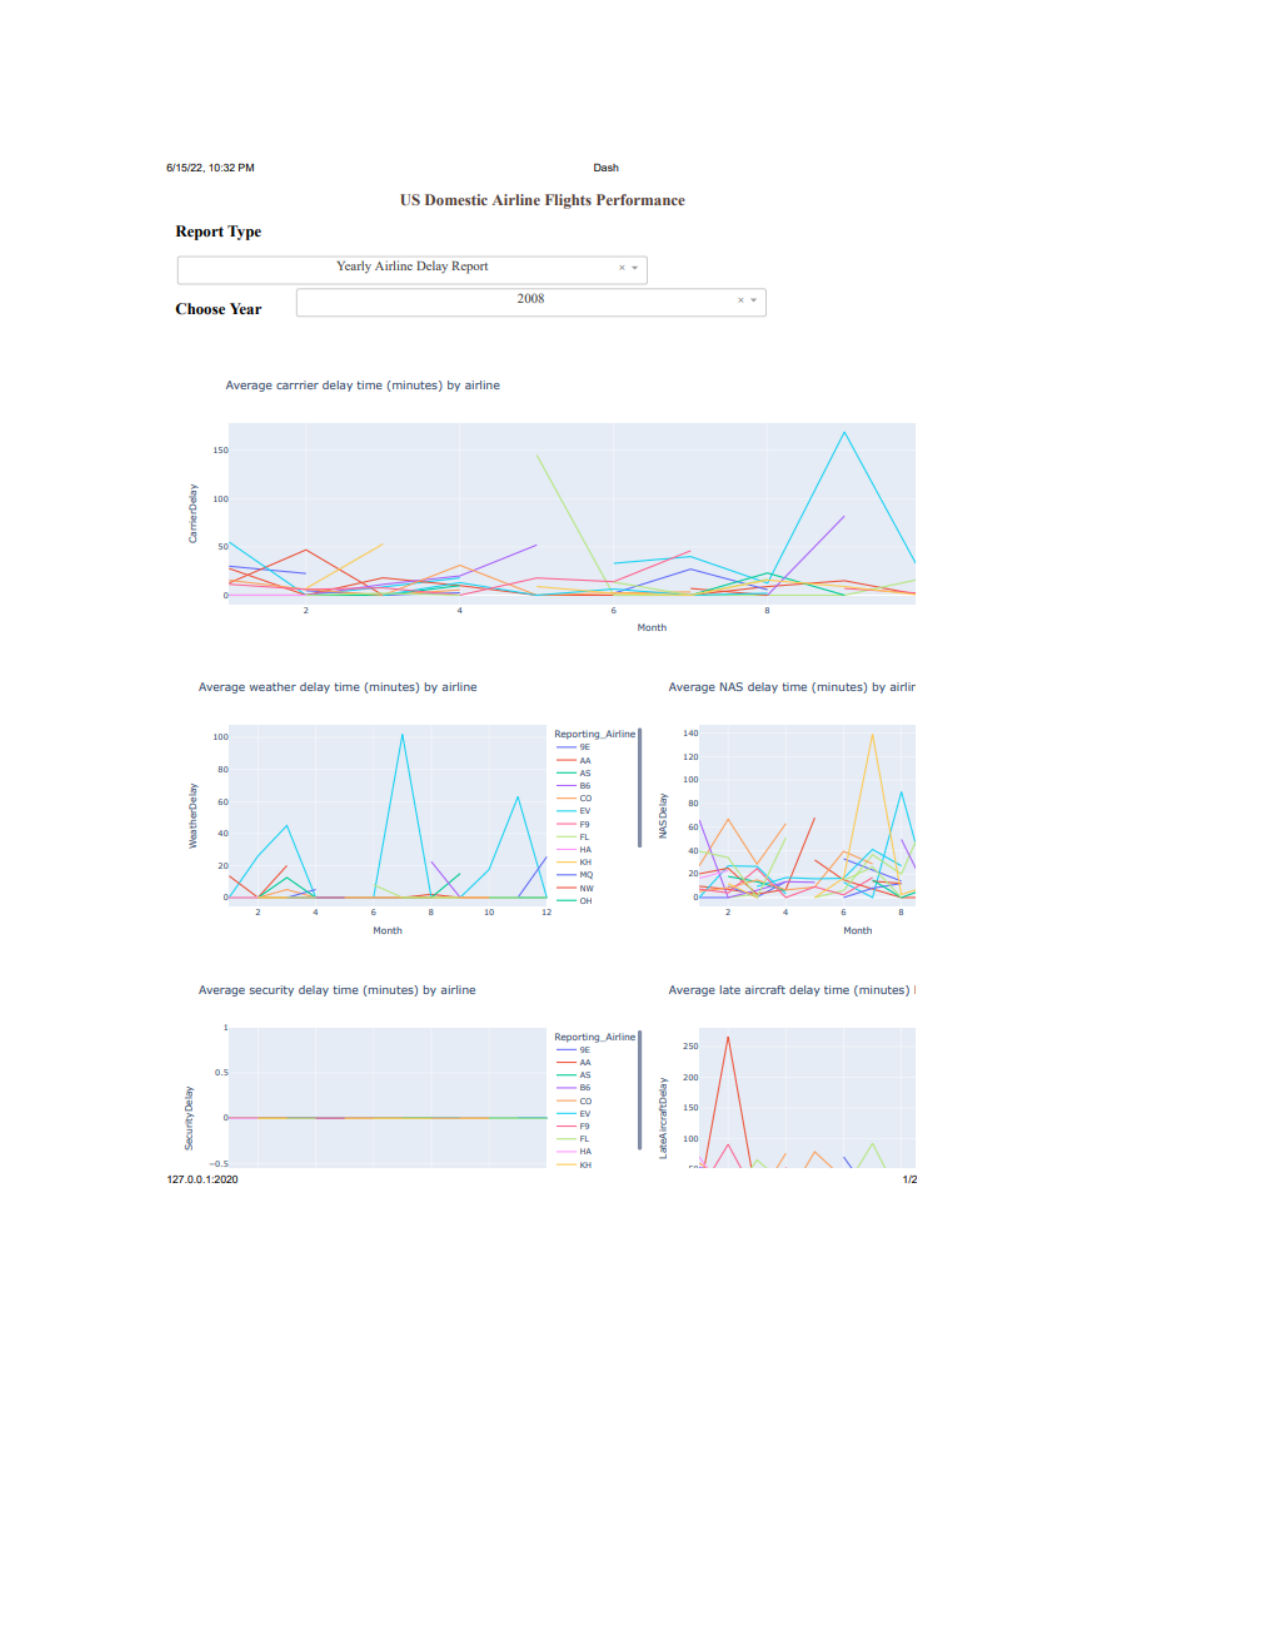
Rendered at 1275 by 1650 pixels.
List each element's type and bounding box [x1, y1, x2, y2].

picture [150, 150, 942, 1192]
